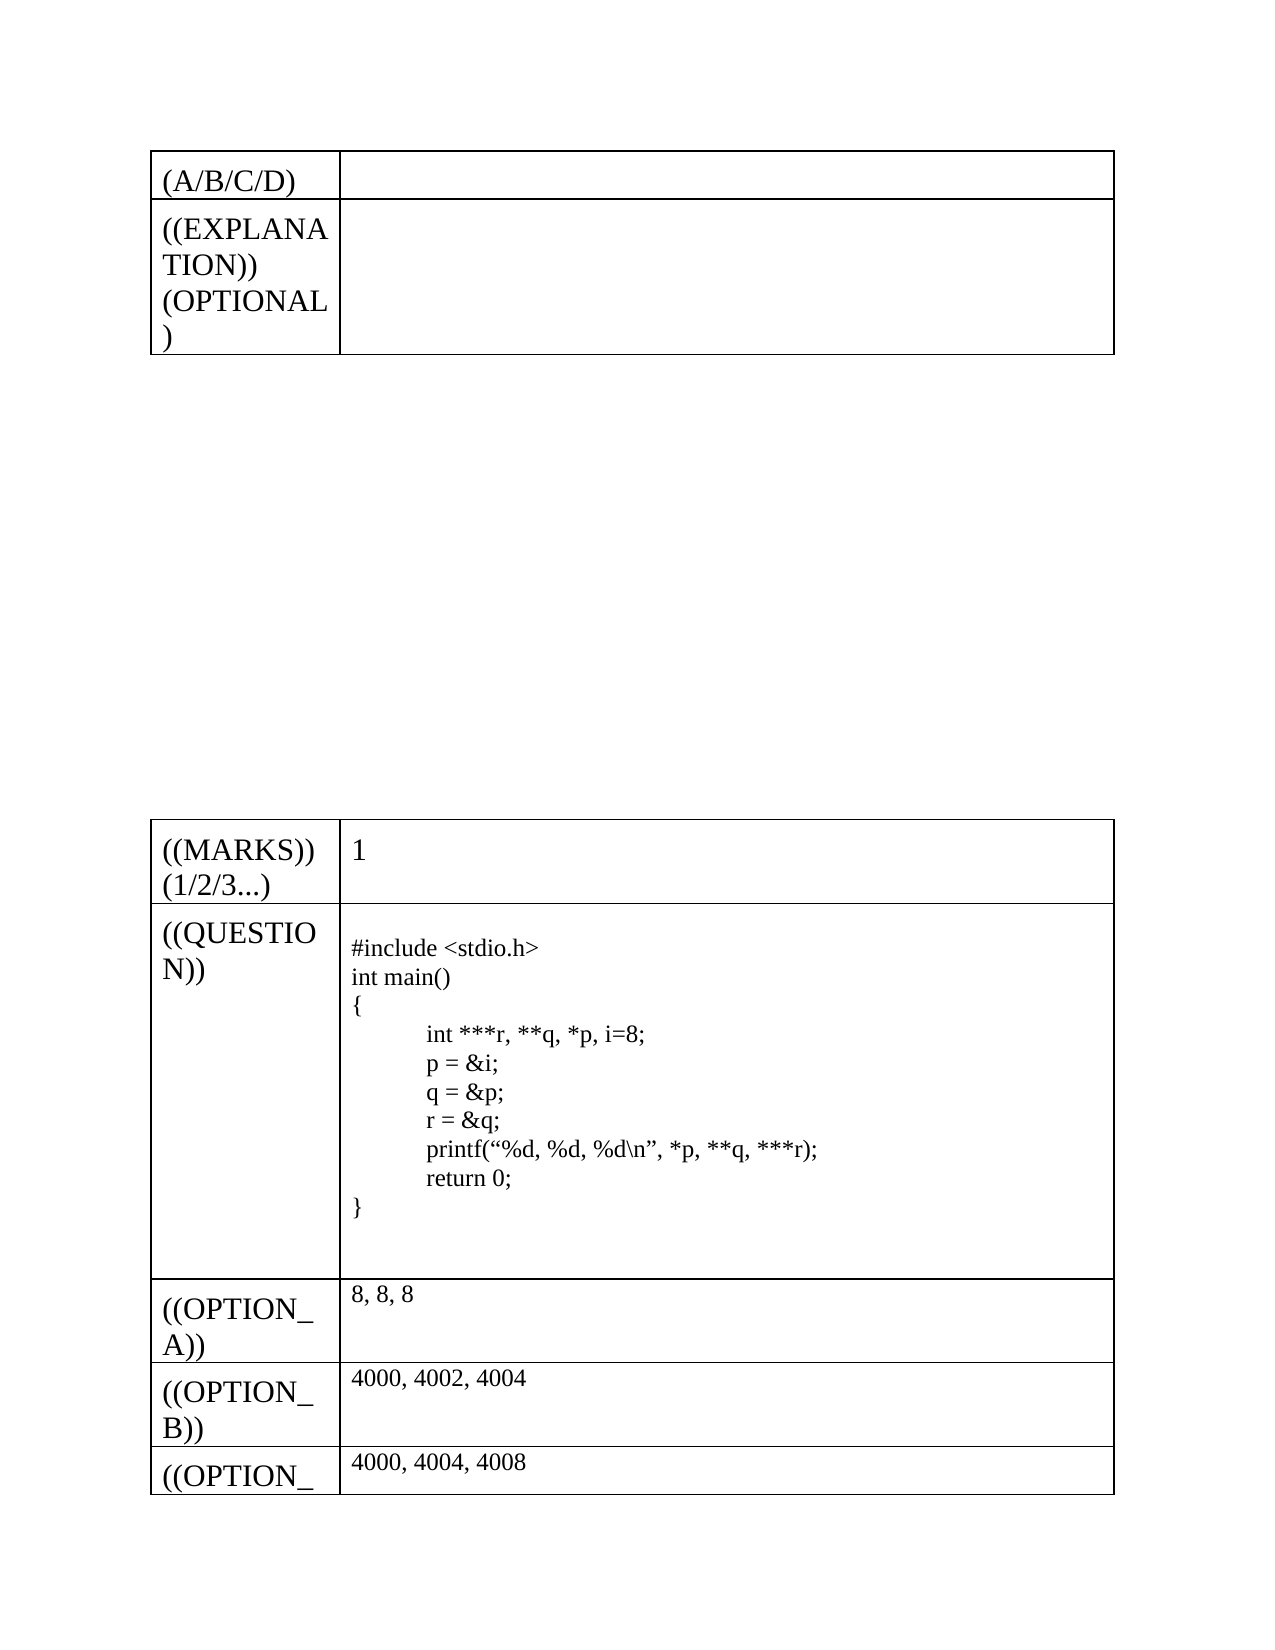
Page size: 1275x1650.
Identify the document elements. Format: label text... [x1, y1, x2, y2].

table_cell ((QUESTION)) [152, 904, 339, 1278]
table_cell 8, 8, 8 [341, 1280, 1113, 1362]
table_cell C [341, 152, 1113, 198]
table_cell ((OPTION_C)) [152, 1447, 339, 1493]
table_cell ((EXPLANATION)) (OPTIONAL) [152, 200, 339, 354]
table_cell 4000, 4002, 4004 [341, 1363, 1113, 1446]
table_cell #include <stdio.h> int main() { int ***r, **q, *p, i=8; p = &i; q = &p; r = &q; printf(“%d, %d, %d\n”, *p, **q, ***r); return 0; } [341, 904, 1113, 1278]
table_header 1 [341, 820, 1113, 903]
table_cell 4000, 4004, 4008 [341, 1447, 1113, 1493]
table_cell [152, 152, 339, 198]
table_header ((MARKS)) (1/2/3...) [152, 820, 339, 903]
table_cell ((OPTION_A)) [152, 1280, 339, 1362]
table_cell ((OPTION_B)) [152, 1363, 339, 1446]
table_cell [341, 200, 1113, 354]
